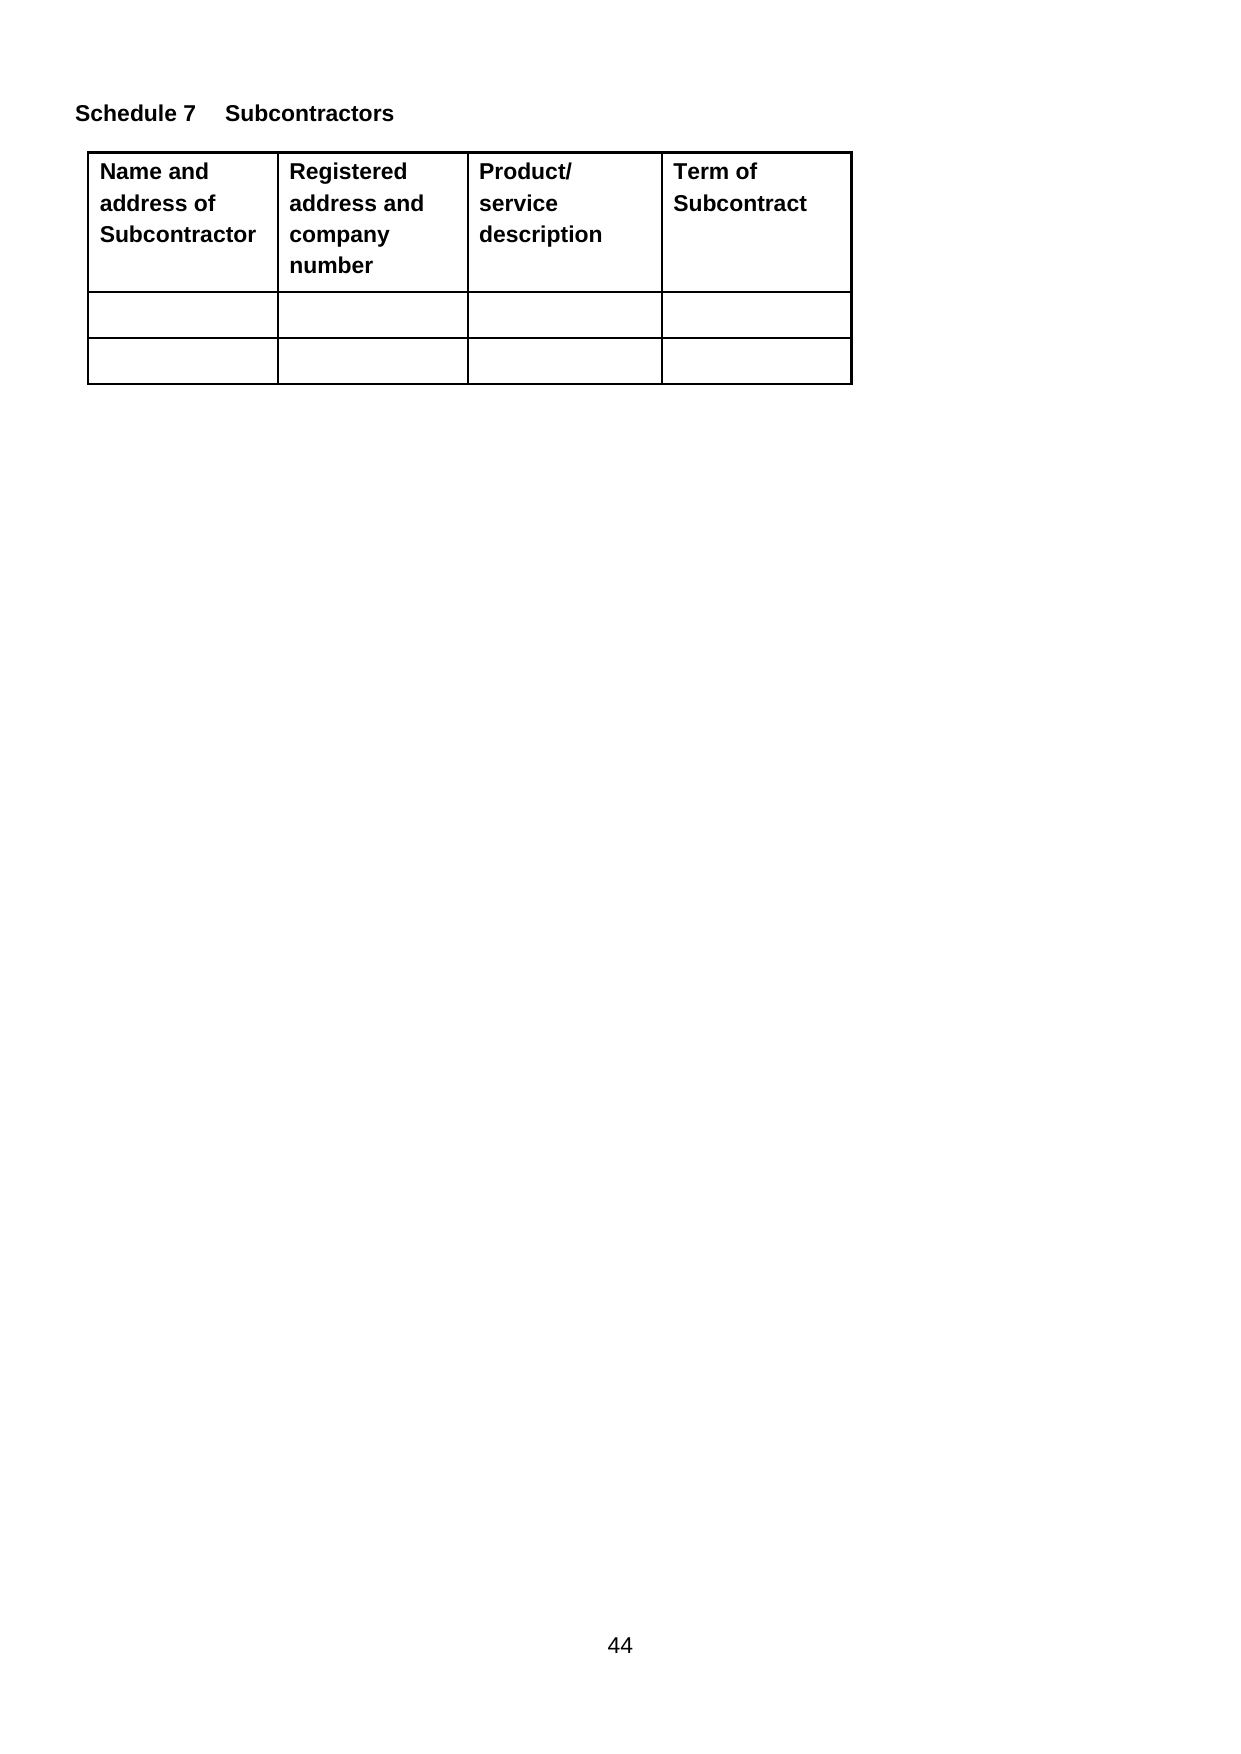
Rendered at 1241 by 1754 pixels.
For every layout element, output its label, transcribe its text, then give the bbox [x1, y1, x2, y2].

table_cell [279, 293, 467, 337]
table_cell [89, 293, 277, 337]
table_header Name and address of Subcontractor [89, 154, 277, 291]
table_cell [663, 339, 850, 383]
table_cell [663, 293, 850, 337]
table_cell [89, 339, 277, 383]
text Subcontractors [75, 100, 1165, 126]
table_header Term of Subcontract [663, 154, 850, 291]
table_cell [469, 339, 661, 383]
table_header Registered address and company number [279, 154, 467, 291]
table_cell [279, 339, 467, 383]
table_cell [469, 293, 661, 337]
table_header Product/service description [469, 154, 661, 291]
